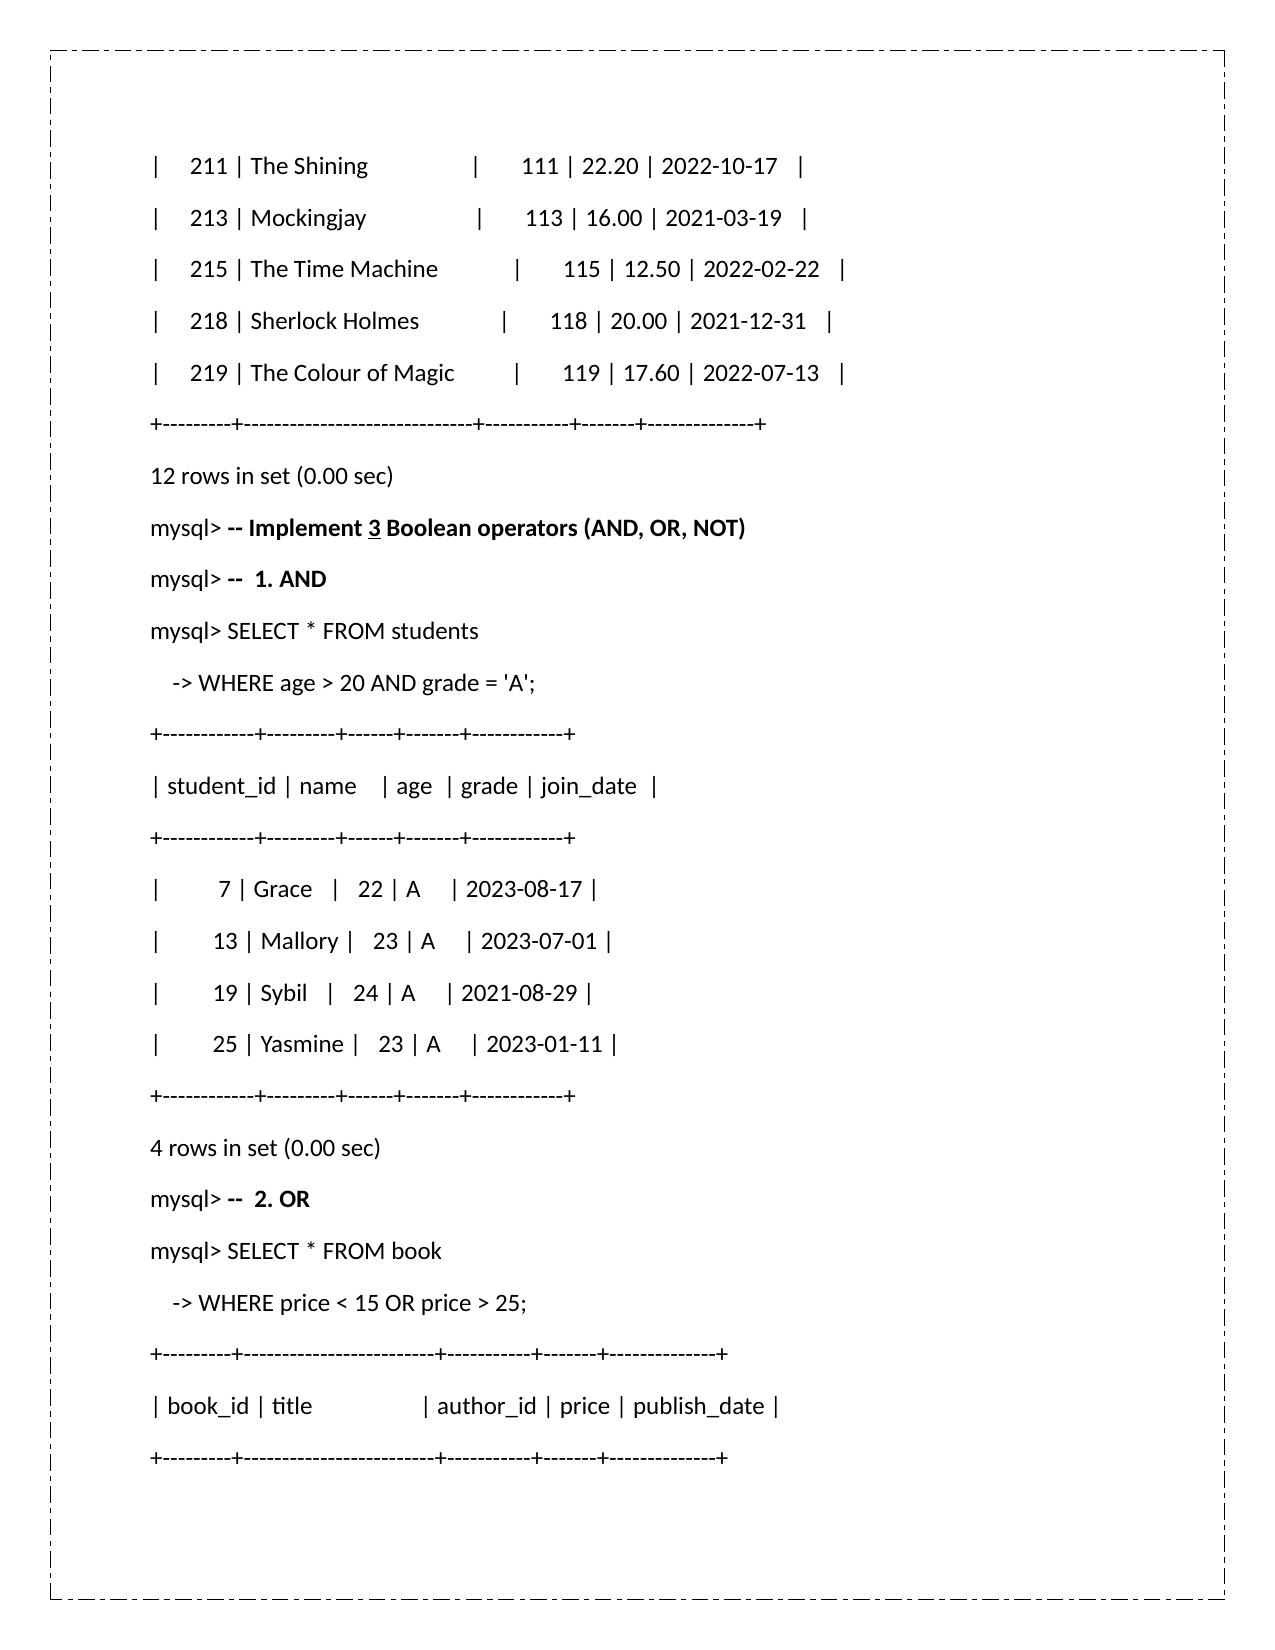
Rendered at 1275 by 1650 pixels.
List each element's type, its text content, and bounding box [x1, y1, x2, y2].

text mysql> SELECT * FROM book [150, 1235, 1125, 1266]
text | 19 | Sybil | 24 | A | 2021-08-29 | [150, 977, 1125, 1007]
text | 218 | Sherlock Holmes | 118 | 20.00 | 2021-12-31 | [150, 305, 1125, 336]
text -> WHERE age > 20 AND grade = 'A'; [150, 667, 1125, 697]
text mysql> SELECT * FROM students [150, 615, 1125, 646]
text +------------+---------+------+-------+------------+ [150, 822, 1125, 852]
text +---------+-------------------------+-----------+-------+--------------+ [150, 1338, 1125, 1369]
text mysql> -- Implement 3 Boolean operators (AND, OR, NOT) [150, 512, 1125, 542]
text 4 rows in set (0.00 sec) [150, 1132, 1125, 1162]
text 12 rows in set (0.00 sec) [150, 460, 1125, 491]
text mysql> -- 1. AND [150, 563, 1125, 594]
text +------------+---------+------+-------+------------+ [150, 718, 1125, 749]
text | 211 | The Shining | 111 | 22.20 | 2022-10-17 | [150, 150, 1125, 181]
text | student_id | name | age | grade | join_date | [150, 770, 1125, 801]
text +---------+-------------------------+-----------+-------+--------------+ [150, 1442, 1125, 1472]
text | 213 | Mockingjay | 113 | 16.00 | 2021-03-19 | [150, 202, 1125, 232]
text +---------+------------------------------+-----------+-------+--------------+ [150, 408, 1125, 439]
text +------------+---------+------+-------+------------+ [150, 1080, 1125, 1111]
text | 25 | Yasmine | 23 | A | 2023-01-11 | [150, 1028, 1125, 1059]
text | book_id | title | author_id | price | publish_date | [150, 1390, 1125, 1421]
text | 215 | The Time Machine | 115 | 12.50 | 2022-02-22 | [150, 253, 1125, 284]
text | 13 | Mallory | 23 | A | 2023-07-01 | [150, 925, 1125, 956]
text mysql> -- 2. OR [150, 1183, 1125, 1214]
text | 7 | Grace | 22 | A | 2023-08-17 | [150, 873, 1125, 904]
text | 219 | The Colour of Magic | 119 | 17.60 | 2022-07-13 | [150, 357, 1125, 387]
text -> WHERE price < 15 OR price > 25; [150, 1287, 1125, 1317]
